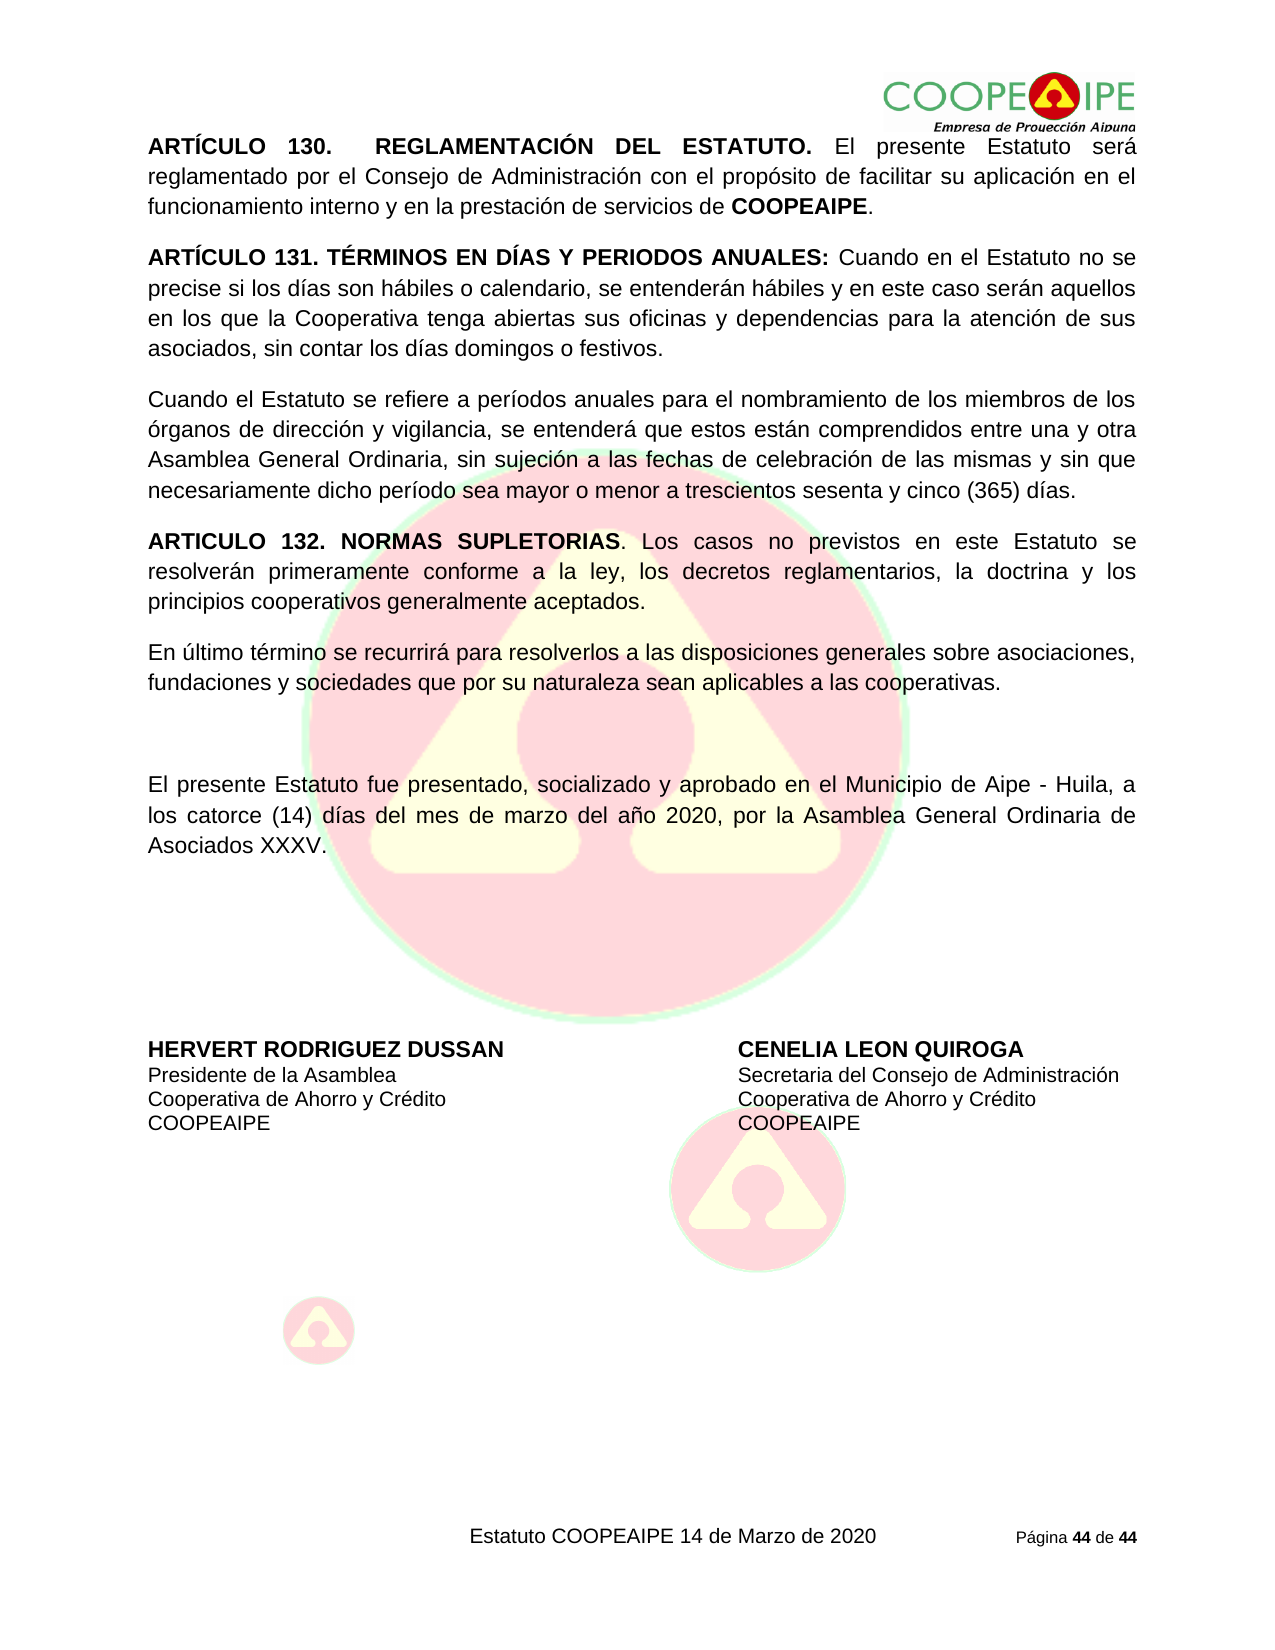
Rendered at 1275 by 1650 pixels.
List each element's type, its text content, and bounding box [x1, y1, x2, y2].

text COOPEAIPE COOPEAIPE [148, 1110, 1137, 1134]
text Cooperativa de Ahorro y Crédito Cooperativa de Ahorro y Crédito [148, 1086, 1137, 1110]
text ARTÍCULO 131. TÉRMINOS EN DÍAS Y PERIODOS ANUALES: Cuando en el Estatuto no se precise si los días son hábiles o calendario, se entenderán hábiles y en este caso serán aquellos en los que la Cooperativa tenga abiertas sus oficinas y dependencias para la atención de sus asociados, sin contar los días domingos o festivos. [148, 244, 1137, 361]
text El presente Estatuto fue presentado, socializado y aprobado en el Municipio de Aipe - Huila, a los catorce (14) días del mes de marzo del año 2020, por la Asamblea General Ordinaria de Asociados XXXV. [148, 771, 1137, 858]
text ARTÍCULO 130. REGLAMENTACIÓN DEL ESTATUTO. El presente Estatuto será reglamentado por el Consejo de Administración con el propósito de facilitar su aplicación en el funcionamiento interno y en la prestación de servicios de COOPEAIPE. [148, 133, 1137, 220]
text Presidente de la Asamblea Secretaria del Consejo de Administración [148, 1062, 1137, 1086]
text ARTICULO 132. NORMAS SUPLETORIAS. Los casos no previstos en este Estatuto se resolverán primeramente conforme a la ley, los decretos reglamentarios, la doctrina y los principios cooperativos generalmente aceptados. [148, 528, 1137, 614]
picture [883, 72, 1136, 132]
text HERVERT RODRIGUEZ DUSSAN CENELIA LEON QUIROGA [148, 1036, 1137, 1062]
text En último término se recurrirá para resolverlos a las disposiciones generales sobre asociaciones, fundaciones y sociedades que por su naturaleza sean aplicables a las cooperativas. [148, 639, 1137, 696]
text Cuando el Estatuto se refiere a períodos anuales para el nombramiento de los miembros de los órganos de dirección y vigilancia, se entenderá que estos están comprendidos entre una y otra Asamblea General Ordinaria, sin sujeción a las fechas de celebración de las mismas y sin que necesariamente dicho período sea mayor o menor a trescientos sesenta y cinco (365) días. [148, 386, 1137, 503]
